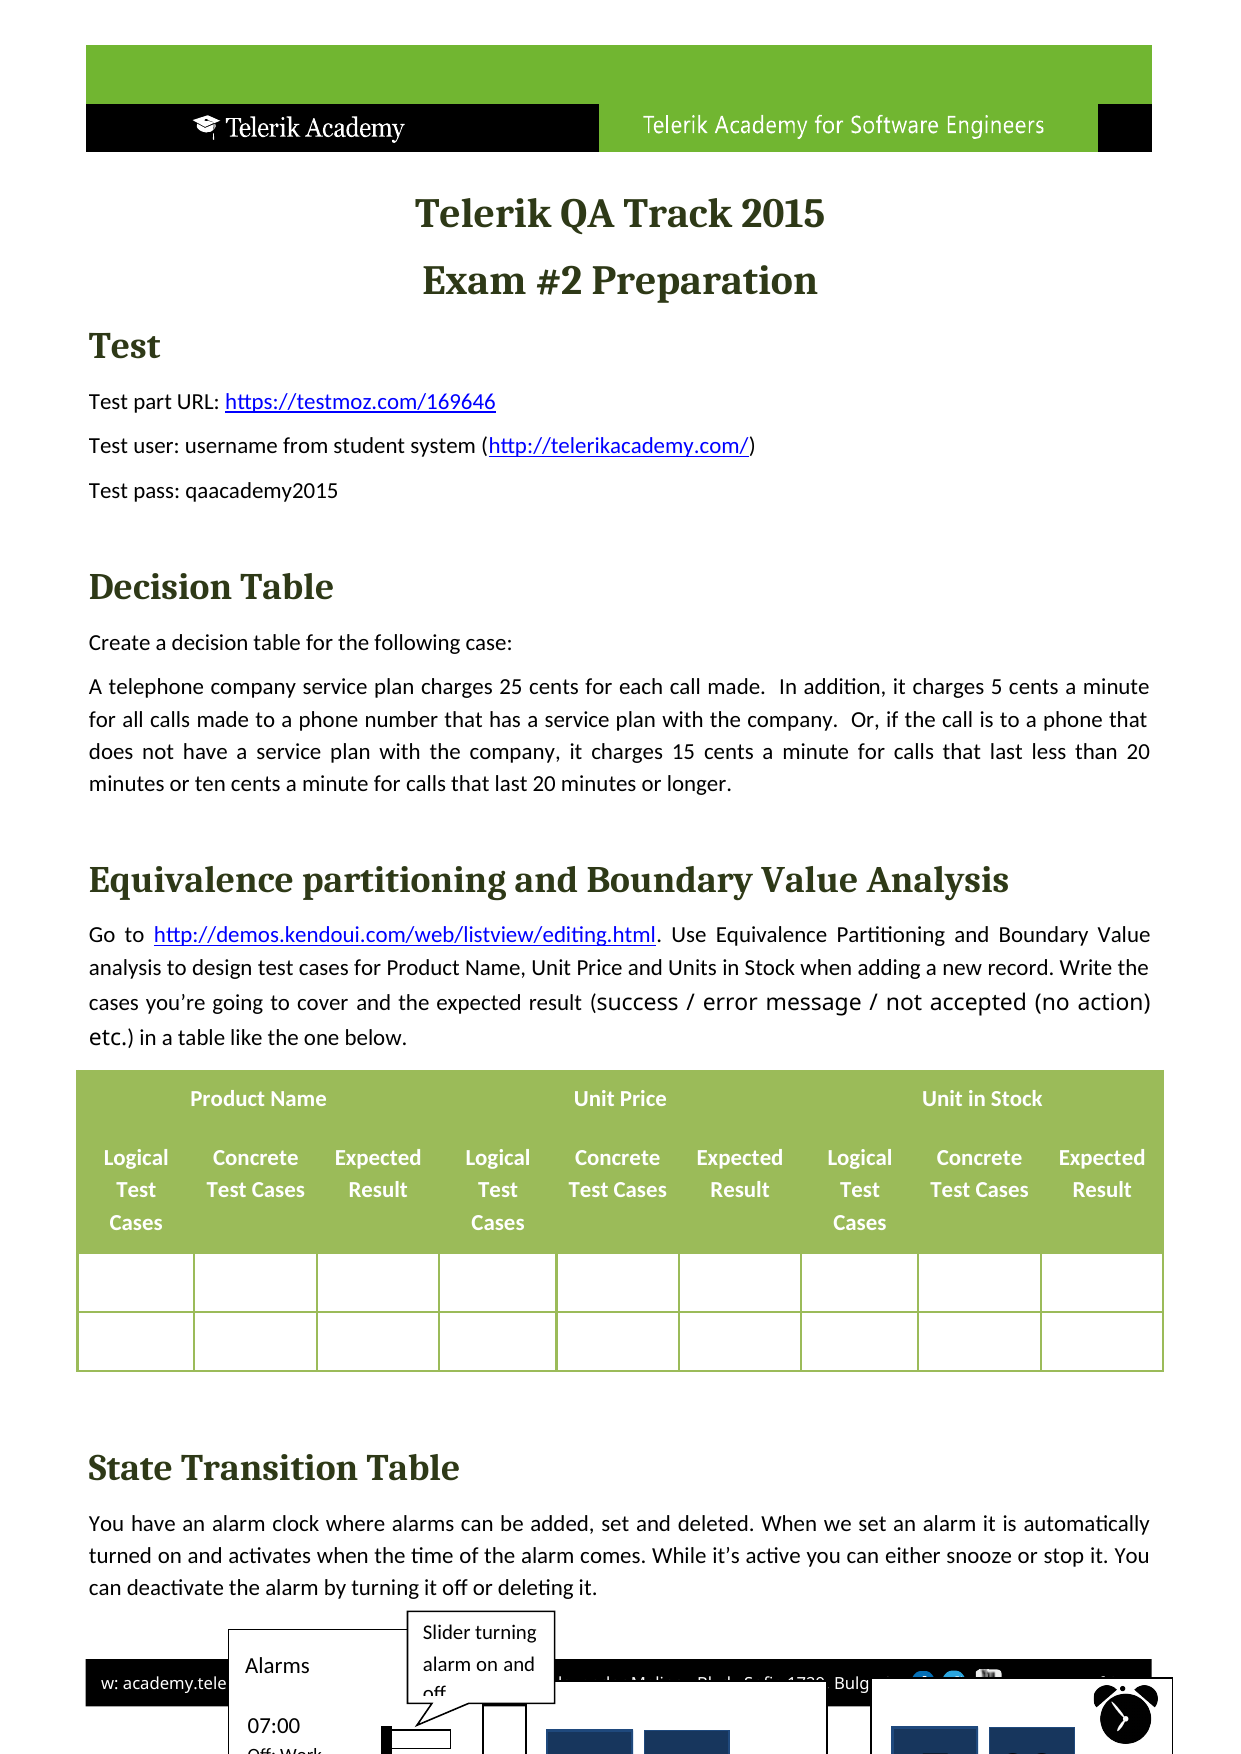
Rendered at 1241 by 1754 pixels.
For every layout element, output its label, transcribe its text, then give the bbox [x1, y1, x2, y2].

text Go to http://demos.kendoui.com/web/listview/editing.html. Use Equivalence Partitioning and Boundary Value analysis to design test cases for Product Name, Unit Price and Units in Stock when adding a new record. Write the cases you’re going to cover and the expected result (success / error message / not accepted (no action) etc.) in a table like the one below. [89, 921, 1152, 1053]
table_cell [680, 1313, 800, 1370]
subtitle Decision Table [89, 566, 1152, 609]
subtitle Equivalence partitioning and Boundary Value Analysis [89, 858, 1152, 902]
table_cell [1042, 1254, 1162, 1311]
table_cell [1042, 1313, 1162, 1370]
table_cell Expected Result [1042, 1131, 1162, 1252]
table_header Product Name [79, 1072, 438, 1129]
table_cell [802, 1254, 917, 1311]
table_cell [558, 1313, 678, 1370]
table_header Unit Price [440, 1072, 800, 1129]
table_cell [318, 1254, 438, 1311]
subtitle State Transition Table [89, 1447, 1152, 1490]
table_cell [558, 1254, 678, 1311]
table_cell [79, 1254, 193, 1311]
text Exam #2 Preparation [89, 257, 1152, 305]
text You have an alarm clock where alarms can be added, set and deleted. When we set an alarm it is automatically turned on and activates when the time of the alarm comes. While it’s active you can either snooze or stop it. You can deactivate the alarm by turning it off or deleting it. [89, 1509, 1152, 1601]
table_cell [440, 1254, 555, 1311]
table_header Unit in Stock [802, 1072, 1162, 1129]
table_cell [919, 1254, 1040, 1311]
subtitle Test [89, 325, 1152, 368]
picture [1093, 1685, 1158, 1744]
table_cell Concrete Test Cases [919, 1131, 1040, 1252]
table_cell [440, 1313, 555, 1370]
table_cell Expected Result [680, 1131, 800, 1252]
table_cell Logical Test Cases [802, 1131, 917, 1252]
table_cell Logical Test Cases [440, 1131, 555, 1252]
table_cell [318, 1313, 438, 1370]
table_cell [680, 1254, 800, 1311]
text A telephone company service plan charges 25 cents for each call made. In addition, it charges 5 cents a minute for all calls made to a phone number that has a service plan with the company. Or, if the call is to a phone that does not have a service plan with the company, it charges 15 cents a minute for calls that last less than 20 minutes or ten cents a minute for calls that last 20 minutes or longer. [89, 672, 1152, 797]
table_cell [195, 1254, 316, 1311]
table_cell Concrete Test Cases [558, 1131, 678, 1252]
text Create a decision table for the following case: [89, 628, 1152, 656]
text Telerik QA Track 2015 [89, 190, 1152, 238]
table_cell Concrete Test Cases [195, 1131, 316, 1252]
table_cell [195, 1313, 316, 1370]
table_cell Logical Test Cases [79, 1131, 193, 1252]
table_cell [79, 1313, 193, 1370]
text Test user: username from student system (http://telerikacademy.com/) [89, 432, 1152, 460]
table_cell Expected Result [318, 1131, 438, 1252]
text Test part URL: https://testmoz.com/169646 [89, 387, 1152, 415]
table_cell [802, 1313, 917, 1370]
table_cell [919, 1313, 1040, 1370]
text Test pass: qaacademy2015 [89, 476, 1152, 504]
